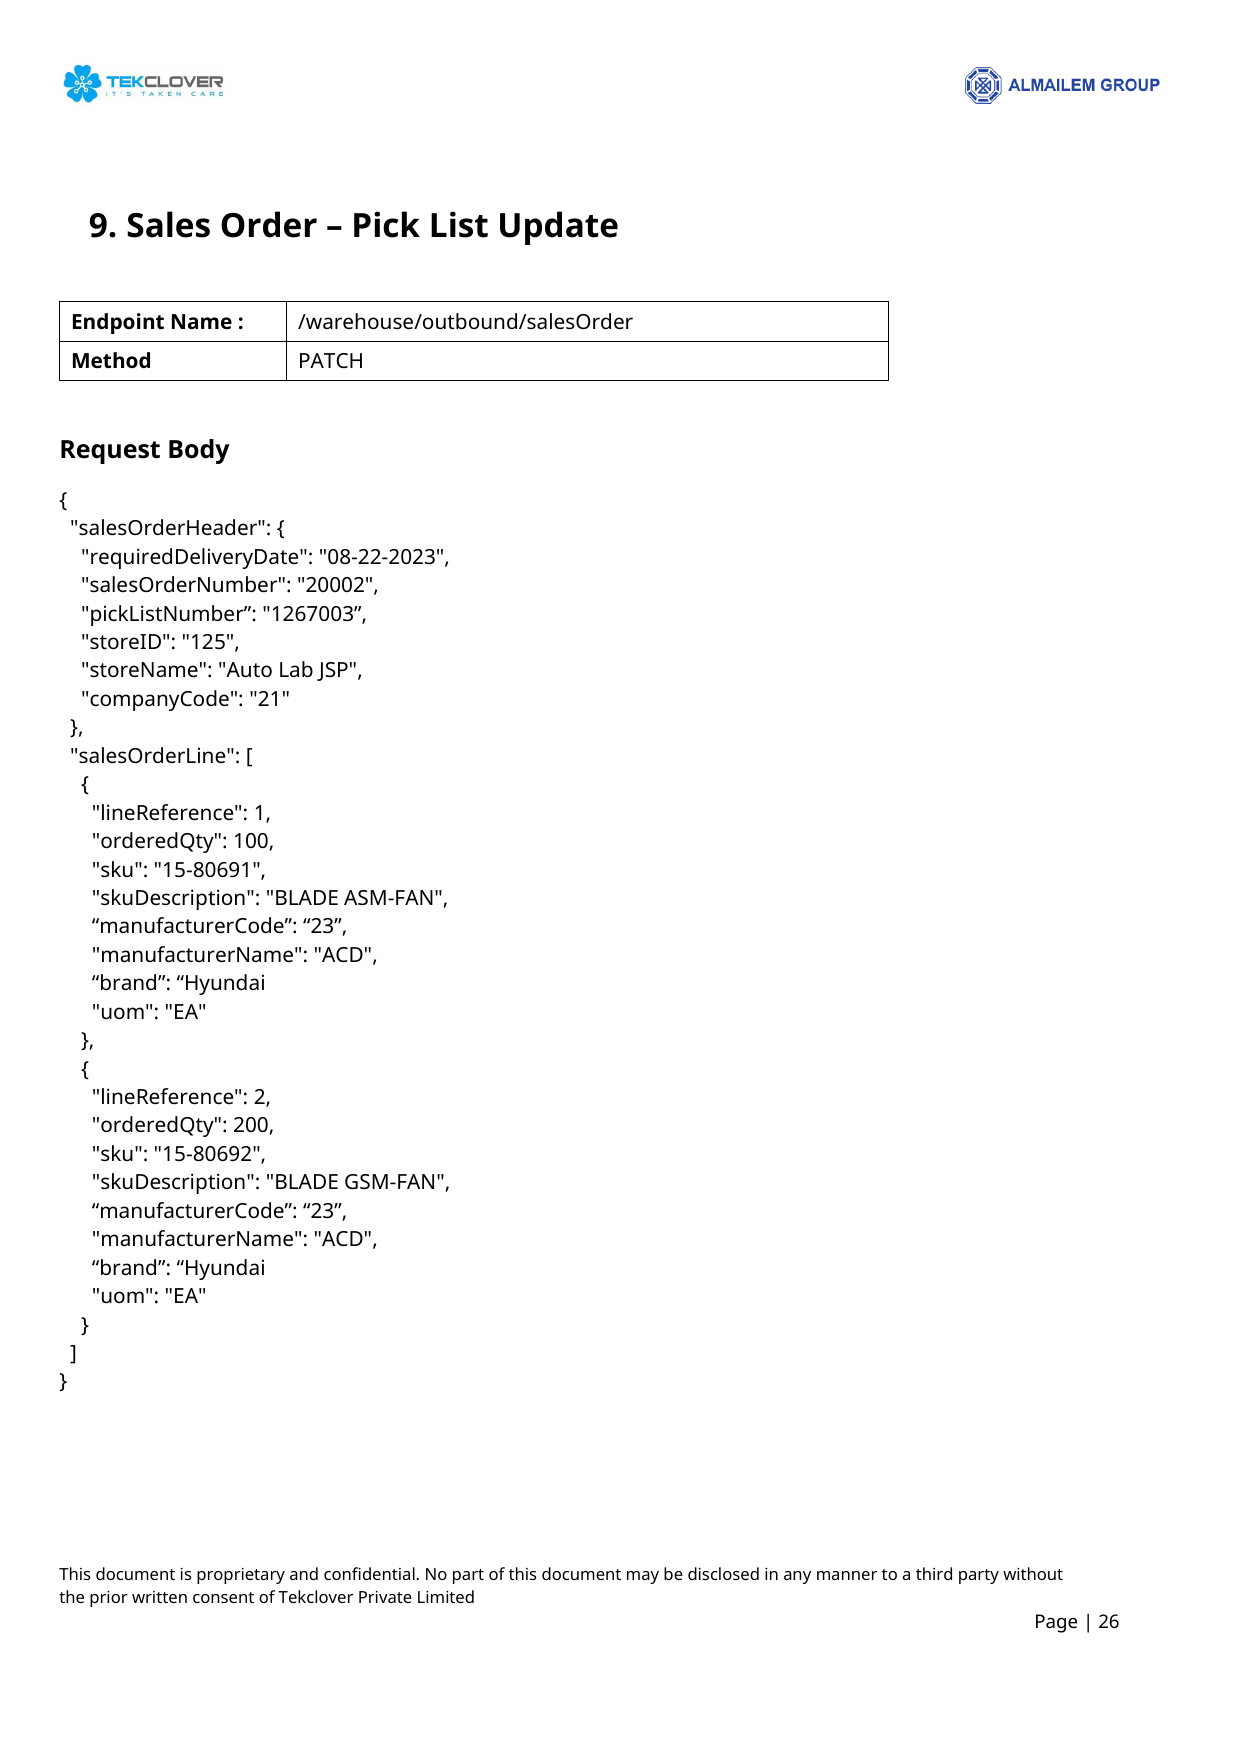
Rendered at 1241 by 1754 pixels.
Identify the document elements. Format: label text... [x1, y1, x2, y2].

text "uom": "EA" [59, 997, 1167, 1025]
text "sku": "15-80691", [59, 855, 1167, 883]
text { [59, 485, 1167, 513]
text "salesOrderNumber": "20002", [59, 570, 1167, 599]
text "salesOrderHeader": { [59, 513, 1167, 542]
text }, [59, 712, 1167, 741]
text "skuDescription": "BLADE ASM-FAN", [59, 883, 1167, 912]
table_header /warehouse/outbound/salesOrder [287, 302, 888, 341]
table_cell PATCH [287, 342, 888, 380]
text "uom": "EA" [59, 1281, 1167, 1310]
text "sku": "15-80692", [59, 1139, 1167, 1167]
text “brand”: “Hyundai [59, 1253, 1167, 1281]
text "orderedQty": 100, [59, 826, 1167, 855]
text }, [59, 1025, 1167, 1054]
text Request Body [59, 432, 1167, 466]
table_header Endpoint Name : [60, 302, 286, 341]
text } [59, 1310, 1167, 1338]
picture [961, 63, 1167, 107]
text { [59, 1054, 1167, 1082]
text “manufacturerCode”: “23”, [59, 912, 1167, 940]
text "lineReference": 2, [59, 1082, 1167, 1111]
text "storeID": "125", [59, 627, 1167, 656]
text "orderedQty": 200, [59, 1111, 1167, 1139]
text "skuDescription": "BLADE GSM-FAN", [59, 1167, 1167, 1196]
text "manufacturerName": "ACD", [59, 1224, 1167, 1253]
text } [59, 1367, 1167, 1395]
text "storeName": "Auto Lab JSP", [59, 656, 1167, 684]
text "requiredDeliveryDate": "08-22-2023", [59, 542, 1167, 570]
text “brand”: “Hyundai [59, 968, 1167, 997]
text { [59, 769, 1167, 798]
table_cell Method [60, 342, 286, 380]
subtitle Sales Order – Pick List Update [89, 202, 1167, 247]
text "salesOrderLine": [ [59, 741, 1167, 769]
text "pickListNumber”: "1267003”, [59, 599, 1167, 627]
text "lineReference": 1, [59, 798, 1167, 826]
text “manufacturerCode”: “23”, [59, 1196, 1167, 1224]
text "companyCode": "21" [59, 684, 1167, 712]
text "manufacturerName": "ACD", [59, 940, 1167, 968]
text ] [59, 1338, 1167, 1367]
